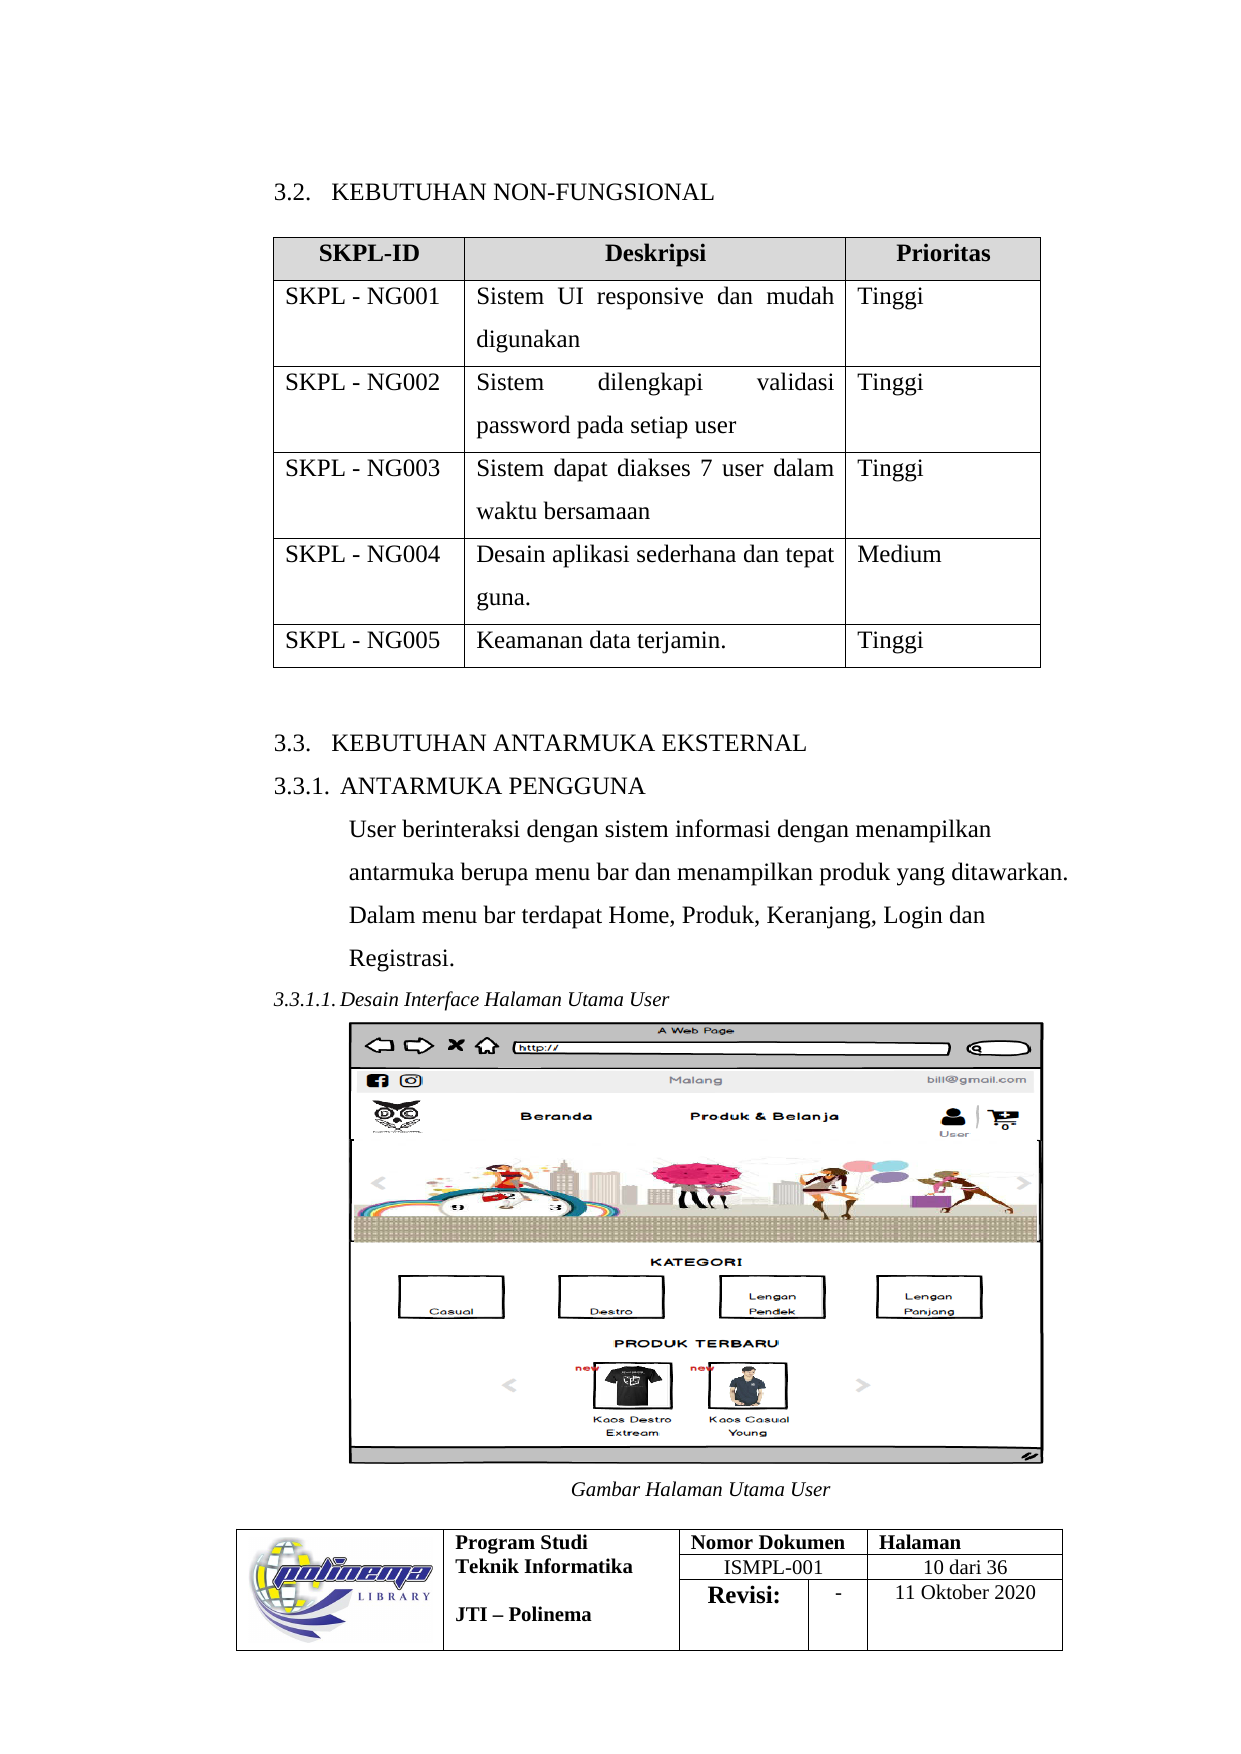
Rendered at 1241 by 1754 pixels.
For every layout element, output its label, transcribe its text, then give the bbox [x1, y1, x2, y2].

table_cell SKPL - NG005 [274, 625, 464, 667]
table_cell Tinggi [846, 453, 1040, 538]
table_cell SKPL - NG002 [274, 367, 464, 452]
table_header Deskripsi [465, 238, 845, 280]
table_header SKPL-ID [274, 238, 464, 280]
table_cell Medium [846, 539, 1040, 624]
table_header Prioritas [846, 238, 1040, 280]
list Desain Interface Halaman Utama User [274, 987, 1078, 1011]
table_cell Tinggi [846, 625, 1040, 667]
list KEBUTUHAN ANTARMUKA EKSTERNAL [274, 728, 1078, 757]
list User berinteraksi dengan sistem informasi dengan menampilkan antarmuka berupa menu bar dan menampilkan produk yang ditawarkan. Dalam menu bar terdapat Home, Produk, Keranjang, Login dan Registrasi. [349, 814, 1078, 972]
picture [248, 1537, 433, 1643]
list ANTARMUKA PENGGUNA [274, 771, 1078, 800]
table_cell SKPL - NG001 [274, 281, 464, 366]
table_cell Tinggi [846, 367, 1040, 452]
table_cell Keamanan data terjamin. [465, 625, 845, 667]
table_cell Sistem dapat diakses 7 user dalam waktu bersamaan [465, 453, 845, 538]
table_cell Sistem UI responsive dan mudah digunakan [465, 281, 845, 366]
table_cell Tinggi [846, 281, 1040, 366]
picture [348, 1022, 1044, 1464]
table_cell SKPL - NG004 [274, 539, 464, 624]
list Gambar Halaman Utama User [325, 1477, 1078, 1501]
table_cell SKPL - NG003 [274, 453, 464, 538]
table_cell Desain aplikasi sederhana dan tepat guna. [465, 539, 845, 624]
list KEBUTUHAN NON-FUNGSIONAL [274, 177, 1078, 206]
table_cell Sistem dilengkapi validasi password pada setiap user [465, 367, 845, 452]
